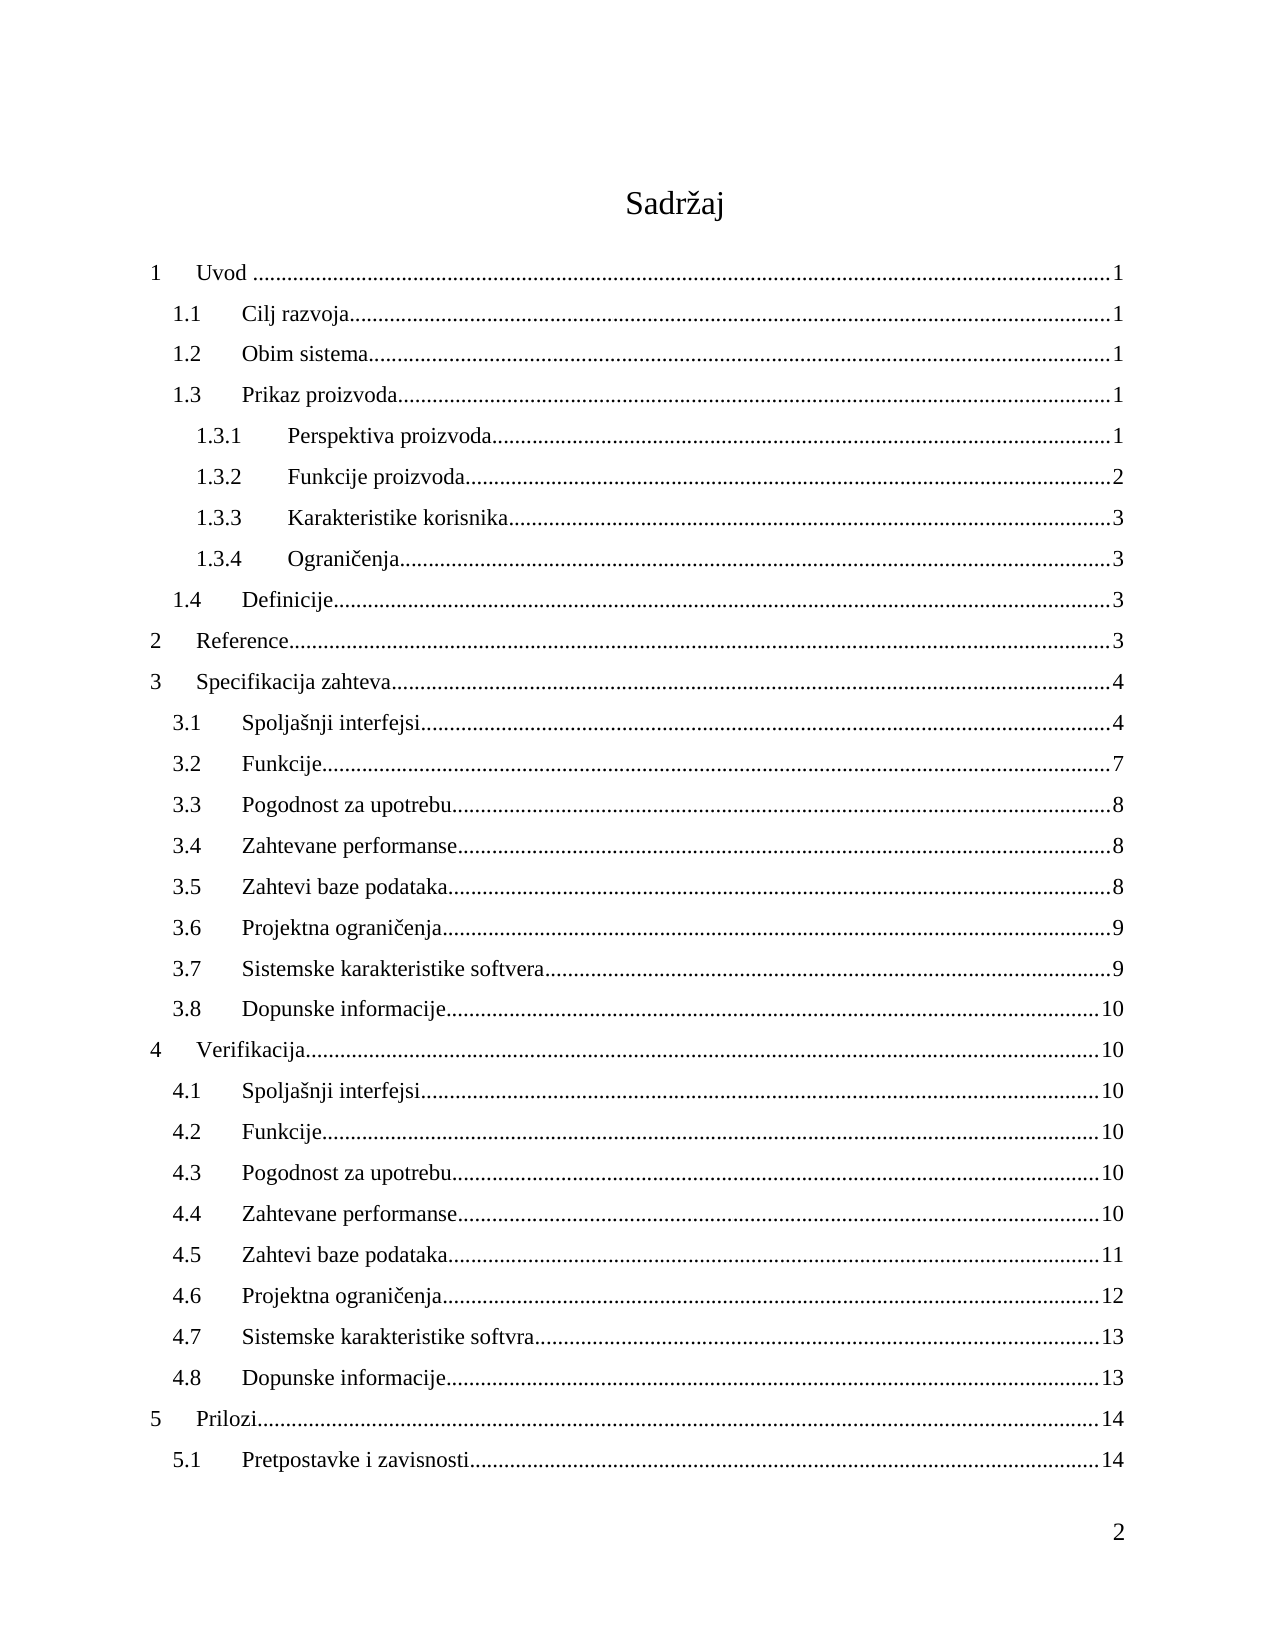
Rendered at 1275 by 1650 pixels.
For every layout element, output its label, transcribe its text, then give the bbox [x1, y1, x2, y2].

text 4.5 Zahtevi baze podataka 11 [172, 1241, 1125, 1267]
text 1 Uvod .............. 1 [150, 259, 1125, 285]
text 4 Verifikacija 10 [150, 1036, 1125, 1063]
text 1.3 Prikaz proizvoda 1 [172, 381, 1125, 408]
text 4.8 Dopunske informacije 13 [172, 1364, 1125, 1390]
text 1.3.2 Funkcije proizvoda 2 [196, 463, 1125, 490]
text 3.4 Zahtevane performanse 8 [172, 832, 1125, 858]
text 3.3 Pogodnost za upotrebu 8 [172, 791, 1125, 817]
text 4.4 Zahtevane performanse 10 [172, 1200, 1125, 1227]
text 3.7 Sistemske karakteristike softvera 9 [172, 954, 1125, 981]
text 2 Reference 3 [150, 627, 1125, 653]
text 3.8 Dopunske informacije 10 [172, 996, 1125, 1022]
text 1.3.1 Perspektiva proizvoda 1 [196, 422, 1125, 449]
text 3 Specifikacija zahteva 4 [150, 668, 1125, 694]
text 1.3.4 Ograničenja 3 [196, 545, 1125, 572]
text 1.4 Definicije 3 [172, 586, 1125, 612]
text 4.7 Sistemske karakteristike softvra 13 [172, 1323, 1125, 1349]
text 1.3.3 Karakteristike korisnika 3 [196, 504, 1125, 531]
text 3.5 Zahtevi baze podataka 8 [172, 873, 1125, 899]
text 1.2 Obim sistema 1 [172, 341, 1125, 367]
text 4.6 Projektna ograničenja 12 [172, 1282, 1125, 1308]
text 1.1 Cilj razvoja 1 [172, 299, 1125, 326]
text 3.2 Funkcije 7 [172, 750, 1125, 776]
text Sadržaj [225, 183, 1125, 254]
text 5 Prilozi... 14 [150, 1405, 1125, 1431]
text 3.1 Spoljašnji interfejsi 4 [172, 709, 1125, 735]
text 4.1 Spoljašnji interfejsi 10 [172, 1077, 1125, 1104]
text 5.1 Pretpostavke i zavisnosti 14 [172, 1446, 1125, 1472]
text 4.2 Funkcije 10 [172, 1118, 1125, 1145]
text 4.3 Pogodnost za upotrebu 10 [172, 1159, 1125, 1186]
text 3.6 Projektna ograničenja 9 [172, 914, 1125, 940]
